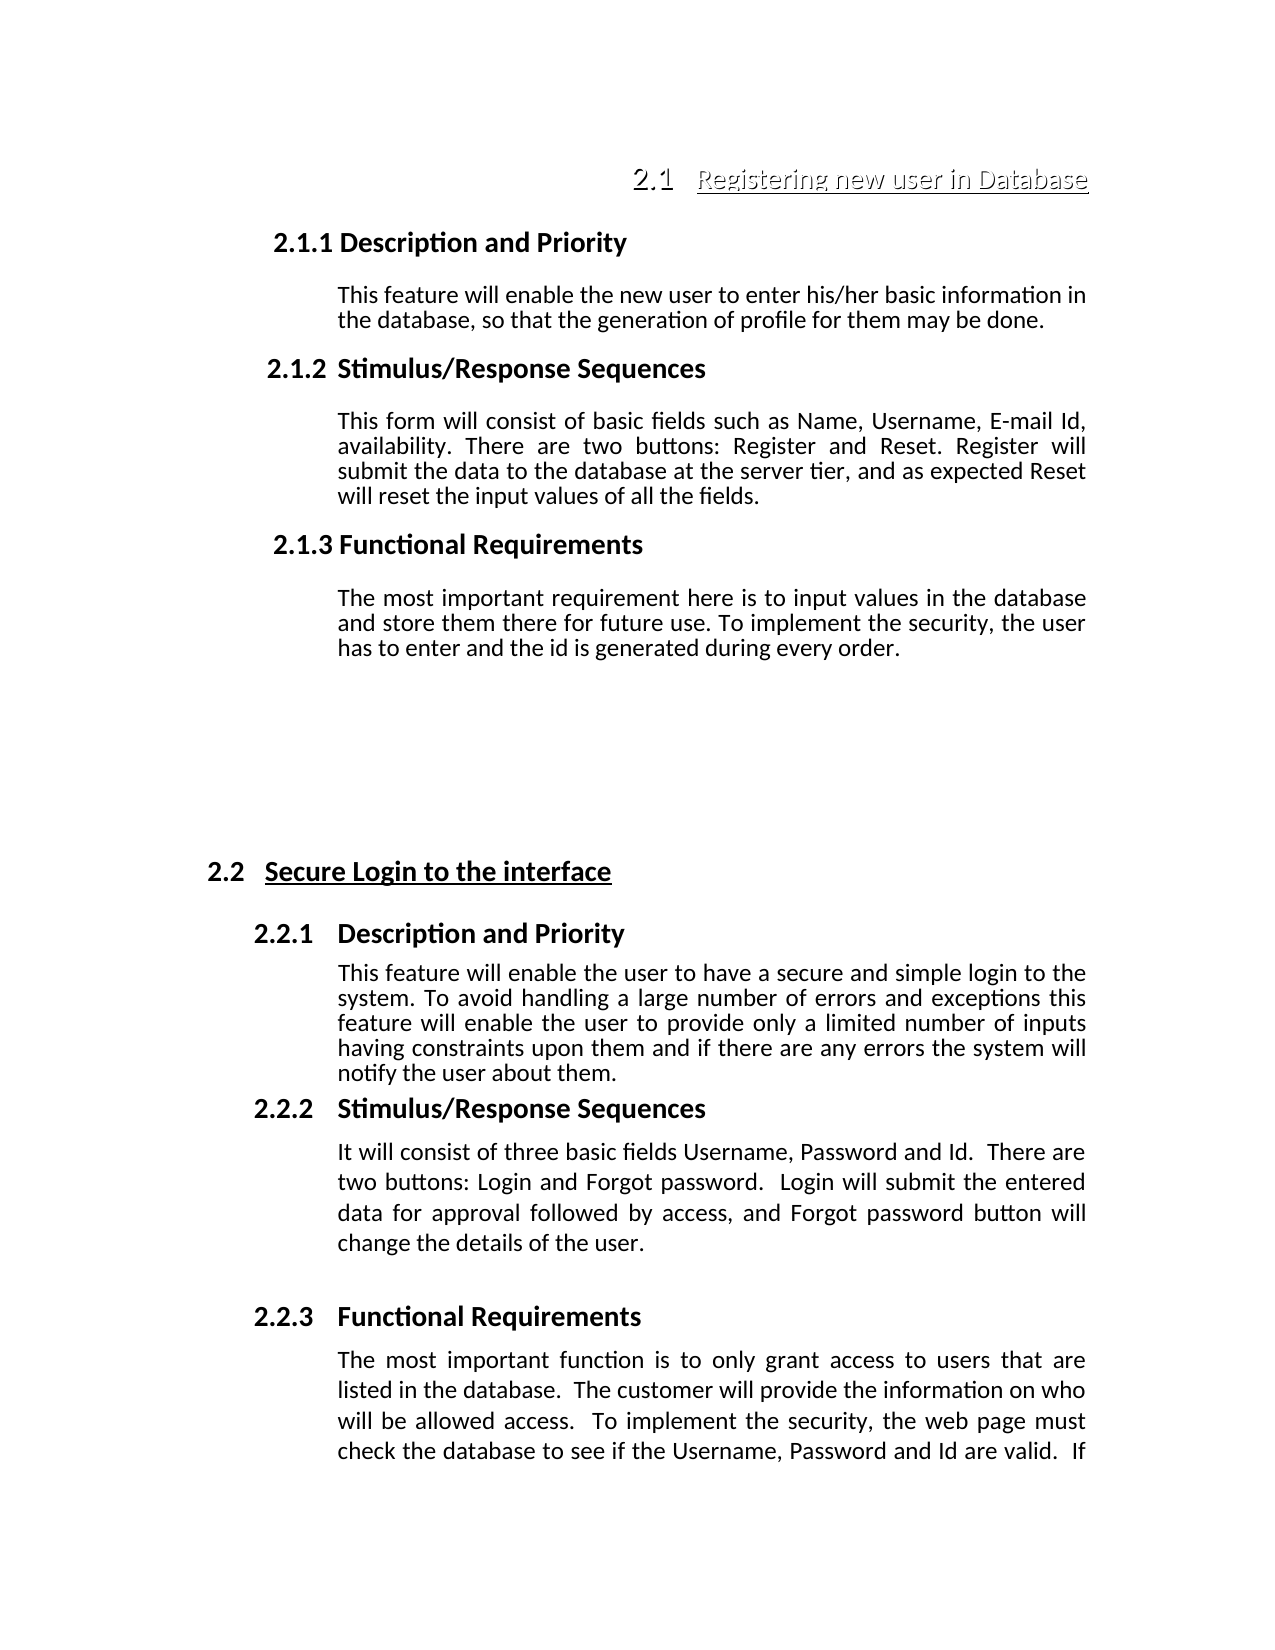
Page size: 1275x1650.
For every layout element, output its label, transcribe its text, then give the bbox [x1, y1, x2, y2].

text The most important requirement here is to input values in the database and store them there for future use. To implement the security, the user has to enter and the id is generated during every order. [337, 586, 1087, 661]
text 2.1.2 Stimulus/Response Sequences [187, 358, 1087, 383]
text This form will consist of basic fields such as Name, Username, E-mail Id, availability. There are two buttons: Register and Reset. Register will submit the data to the database at the server tier, and as expected Reset will reset the input values of all the fields. [337, 410, 1087, 510]
text This feature will enable the new user to enter his/her basic information in the database, so that the generation of profile for them may be done. [337, 283, 1087, 333]
text 2.2 Secure Login to the interface [187, 861, 1087, 886]
text 2.1.1 Description and Priority [187, 232, 1087, 257]
text It will consist of three basic fields Username, Password and Id. There are two buttons: Login and Forgot password. Login will submit the entered data for approval followed by access, and Forgot password button will change the details of the user. [337, 1136, 1087, 1258]
text This feature will enable the user to have a secure and simple login to the system. To avoid handling a large number of errors and exceptions this feature will enable the user to provide only a limited number of inputs having constraints upon them and if there are any errors the system will notify the user about them. [337, 961, 1087, 1086]
subtitle 2.1 Registering new user in Database [206, 156, 1087, 197]
text 2.1.3 Functional Requirements [187, 535, 1087, 560]
text 2.2.1 Description and Priority [253, 923, 1087, 948]
text 2.2.3 Functional Requirements [253, 1306, 1087, 1331]
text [337, 1344, 1087, 1466]
text 2.2.2 Stimulus/Response Sequences [253, 1098, 1087, 1123]
